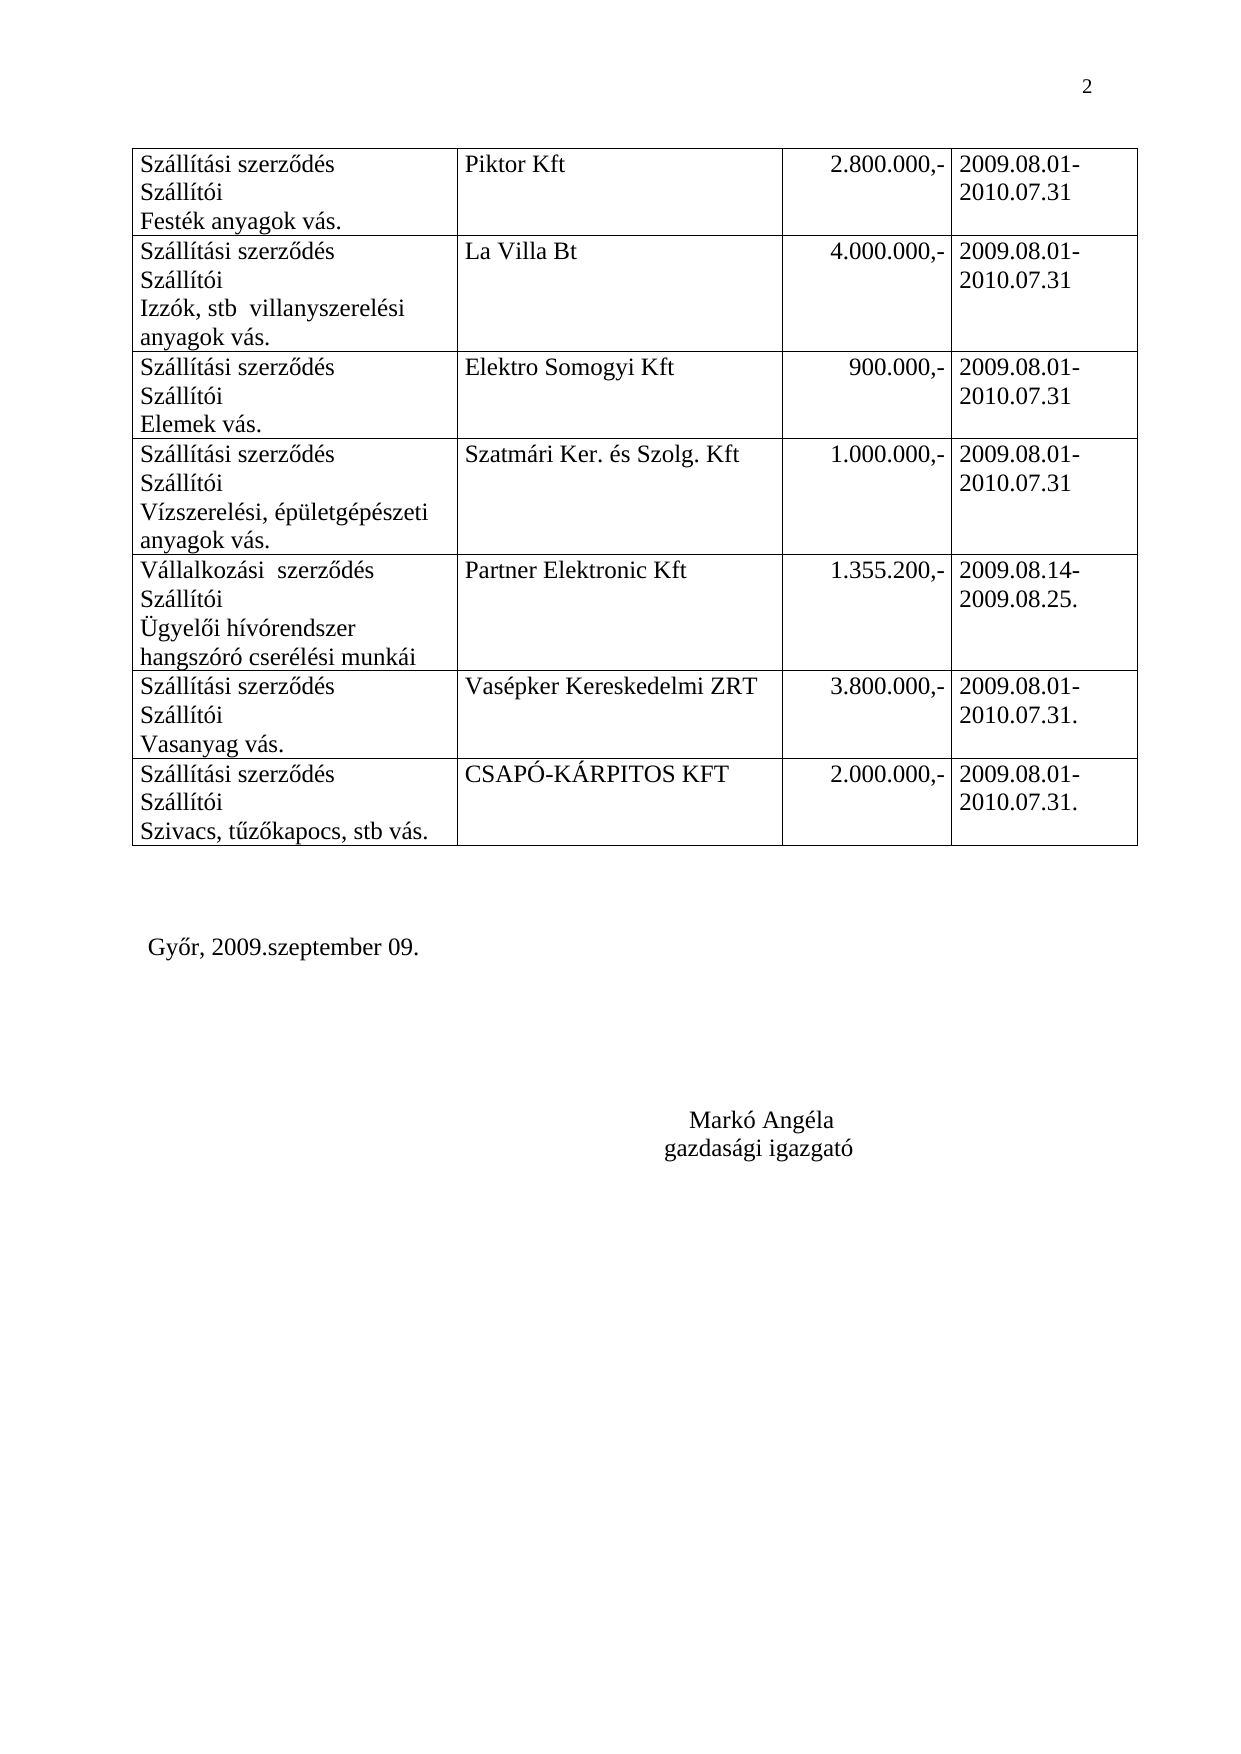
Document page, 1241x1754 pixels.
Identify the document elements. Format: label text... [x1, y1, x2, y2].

table_cell Vasépker Kereskedelmi ZRT [458, 671, 782, 758]
table_cell Szállítási szerződés Szállítói Izzók, stb villanyszerelési anyagok vás. [133, 236, 457, 351]
table_cell Vállalkozási szerződés Szállítói Ügyelői hívórendszer hangszóró cserélési munkái [133, 555, 457, 670]
text Győr, 2009.szeptember 09. [148, 932, 1093, 961]
table_cell CSAPÓ-KÁRPITOS KFT [458, 759, 782, 845]
table_cell Szállítási szerződés Szállítói Vízszerelési, épületgépészeti anyagok vás. [133, 439, 457, 554]
table_cell Elektro Somogyi Kft [458, 352, 782, 438]
table_cell 2009.08.01-2010.07.31. [952, 759, 1137, 845]
table_cell 2009.08.01-2010.07.31 [952, 439, 1137, 554]
table_cell 2009.08.01-2010.07.31 [952, 236, 1137, 351]
text gazdasági igazgató [148, 1133, 1093, 1162]
table_cell 4.000.000,- [783, 236, 951, 351]
table_cell Partner Elektronic Kft [458, 555, 782, 670]
table_header Piktor Kft [458, 149, 782, 235]
table_header Szállítási szerződés Szállítói Festék anyagok vás. [133, 149, 457, 235]
table_cell 2009.08.14-2009.08.25. [952, 555, 1137, 670]
table_cell Szatmári Ker. és Szolg. Kft [458, 439, 782, 554]
table_cell 3.800.000,- [783, 671, 951, 758]
table_cell 2.000.000,- [783, 759, 951, 845]
table_cell 2009.08.01-2010.07.31 [952, 352, 1137, 438]
table_cell Szállítási szerződés Szállítói Elemek vás. [133, 352, 457, 438]
table_cell Szállítási szerződés Szállítói Szivacs, tűzőkapocs, stb vás. [133, 759, 457, 845]
text Markó Angéla [148, 1105, 1093, 1133]
table_cell 1.355.200,- [783, 555, 951, 670]
table_header 2009.08.01-2010.07.31 [952, 149, 1137, 235]
table_cell La Villa Bt [458, 236, 782, 351]
table_cell 2009.08.01-2010.07.31. [952, 671, 1137, 758]
table_cell 900.000,- [783, 352, 951, 438]
table_cell Szállítási szerződés Szállítói Vasanyag vás. [133, 671, 457, 758]
table_cell 1.000.000,- [783, 439, 951, 554]
table_header 2.800.000,- [783, 149, 951, 235]
